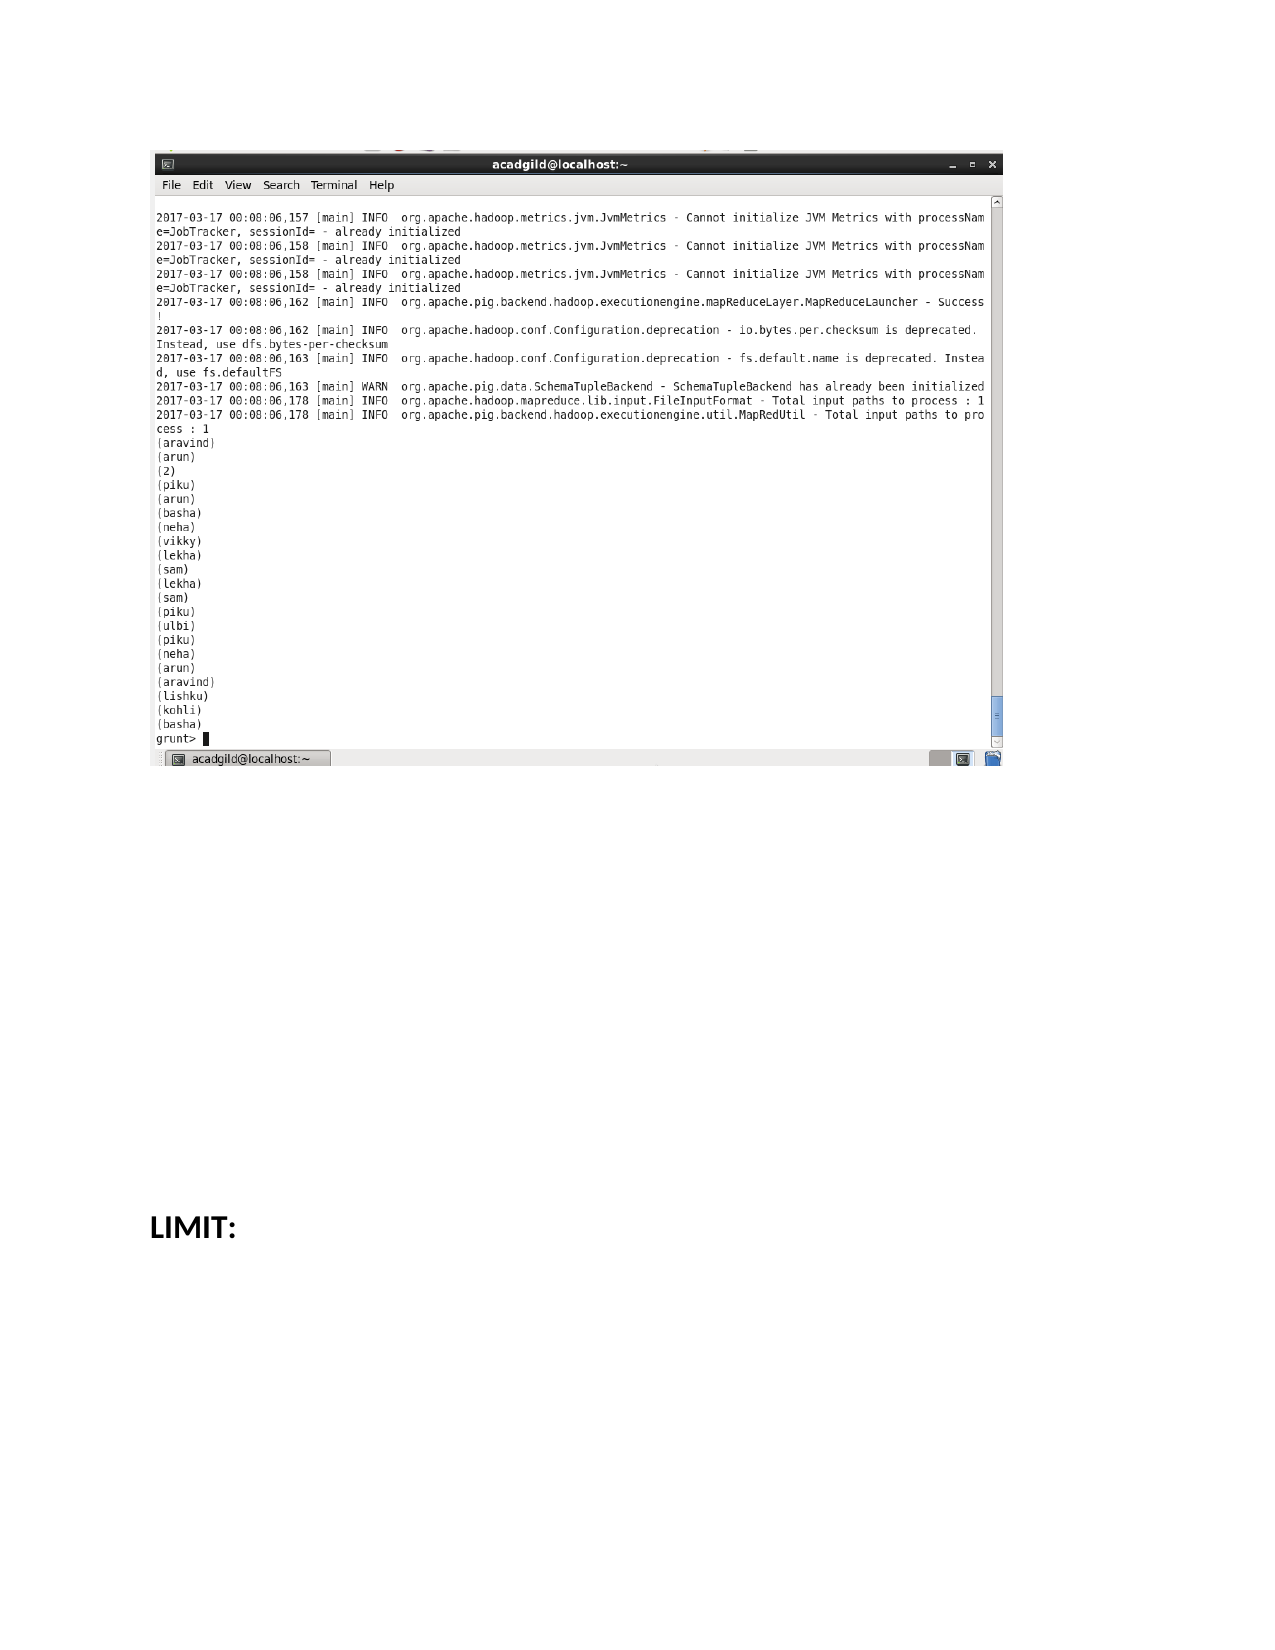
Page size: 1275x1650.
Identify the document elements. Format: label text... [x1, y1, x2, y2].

text LIMIT: [150, 1206, 1125, 1247]
picture [150, 150, 1003, 766]
